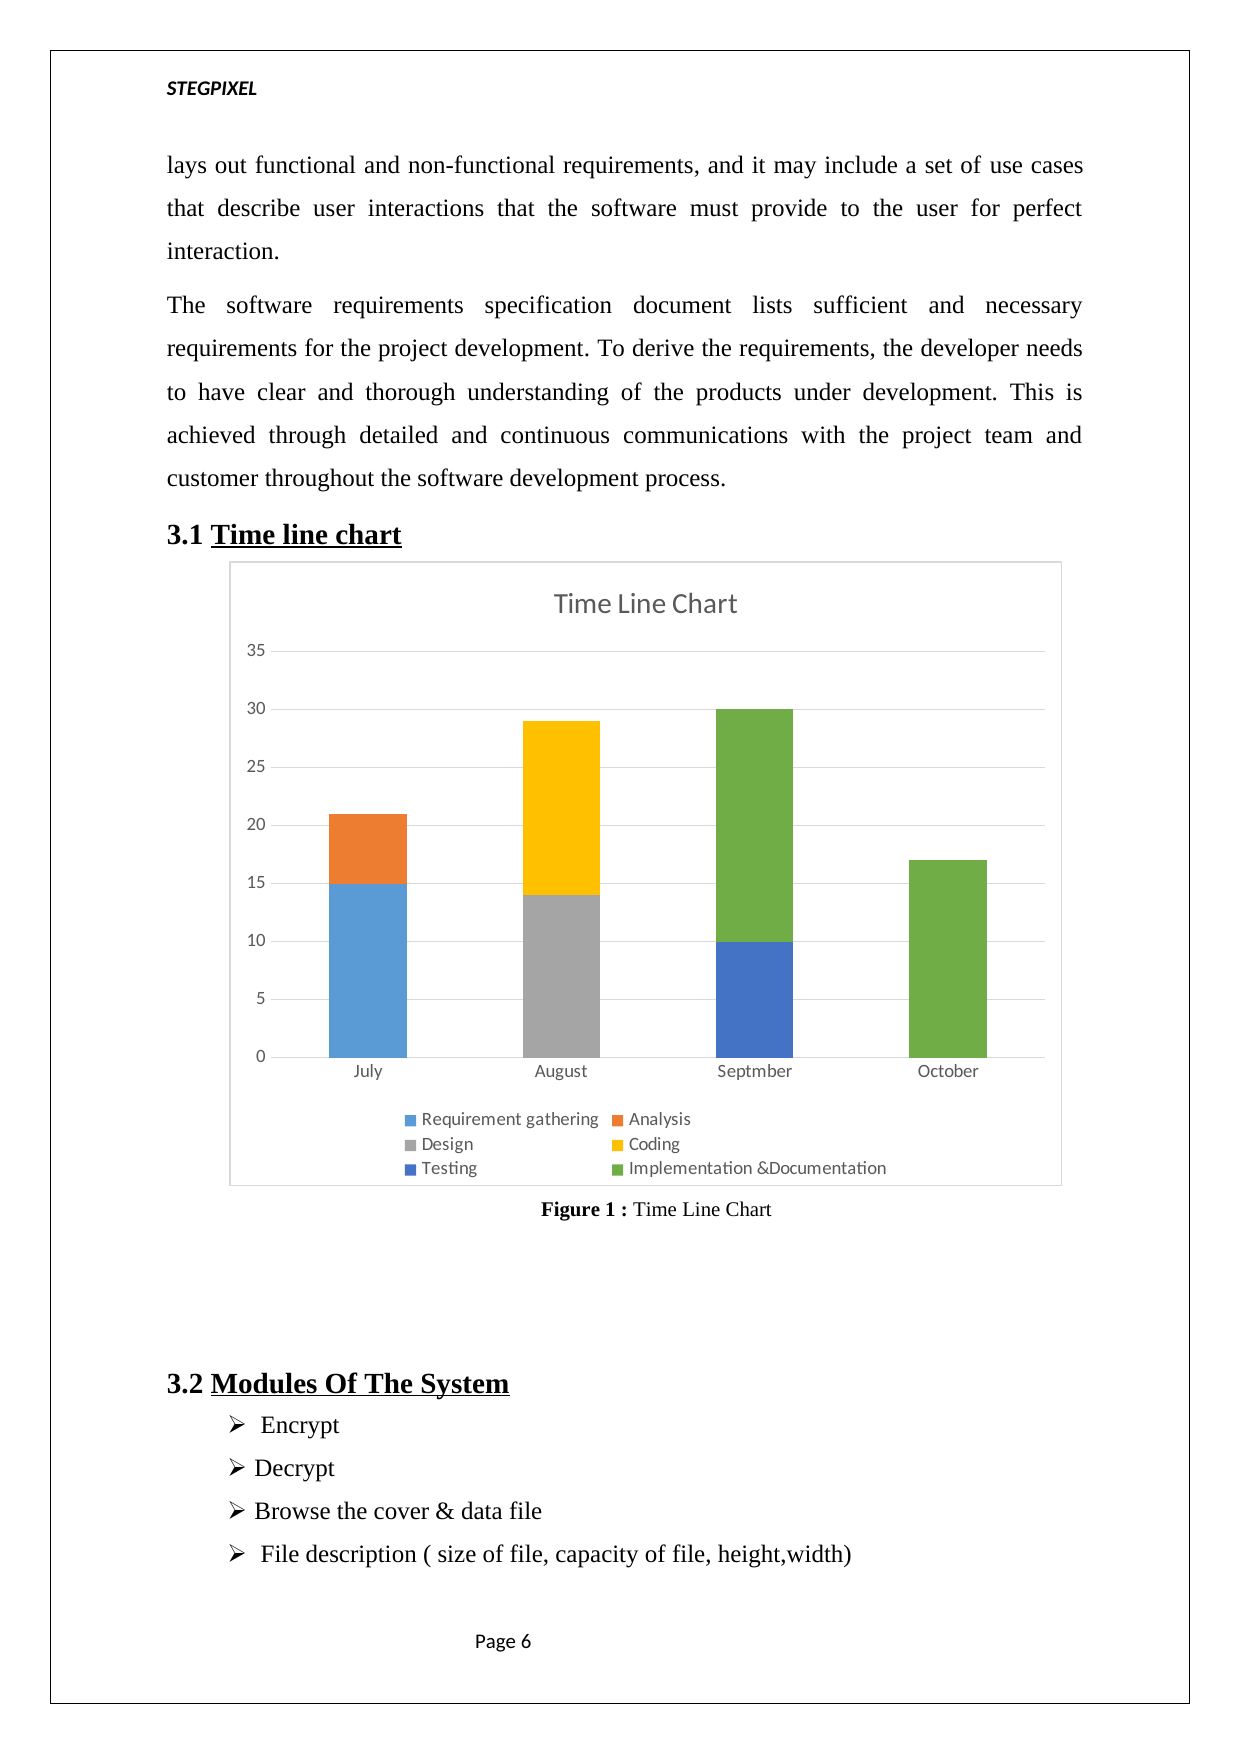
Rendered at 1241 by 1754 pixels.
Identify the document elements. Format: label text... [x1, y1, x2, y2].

text The software requirements specification document lists sufficient and necessary requirements for the project development. To derive the requirements, the developer needs to have clear and thorough understanding of the products under development. This is achieved through detailed and continuous communications with the project team and customer throughout the software development process. [167, 290, 1083, 492]
list Browse the cover & data file [227, 1496, 1083, 1525]
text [167, 150, 1083, 265]
list Encrypt [227, 1410, 1083, 1439]
text Figure 1 : Time Line Chart [229, 1197, 1083, 1221]
text 3.2 Modules Of The System [167, 1366, 1083, 1399]
text 3.1 Time line chart [167, 517, 1083, 550]
list File description ( size of file, capacity of file, height,width) [227, 1539, 1083, 1568]
list Decrypt [227, 1453, 1083, 1482]
